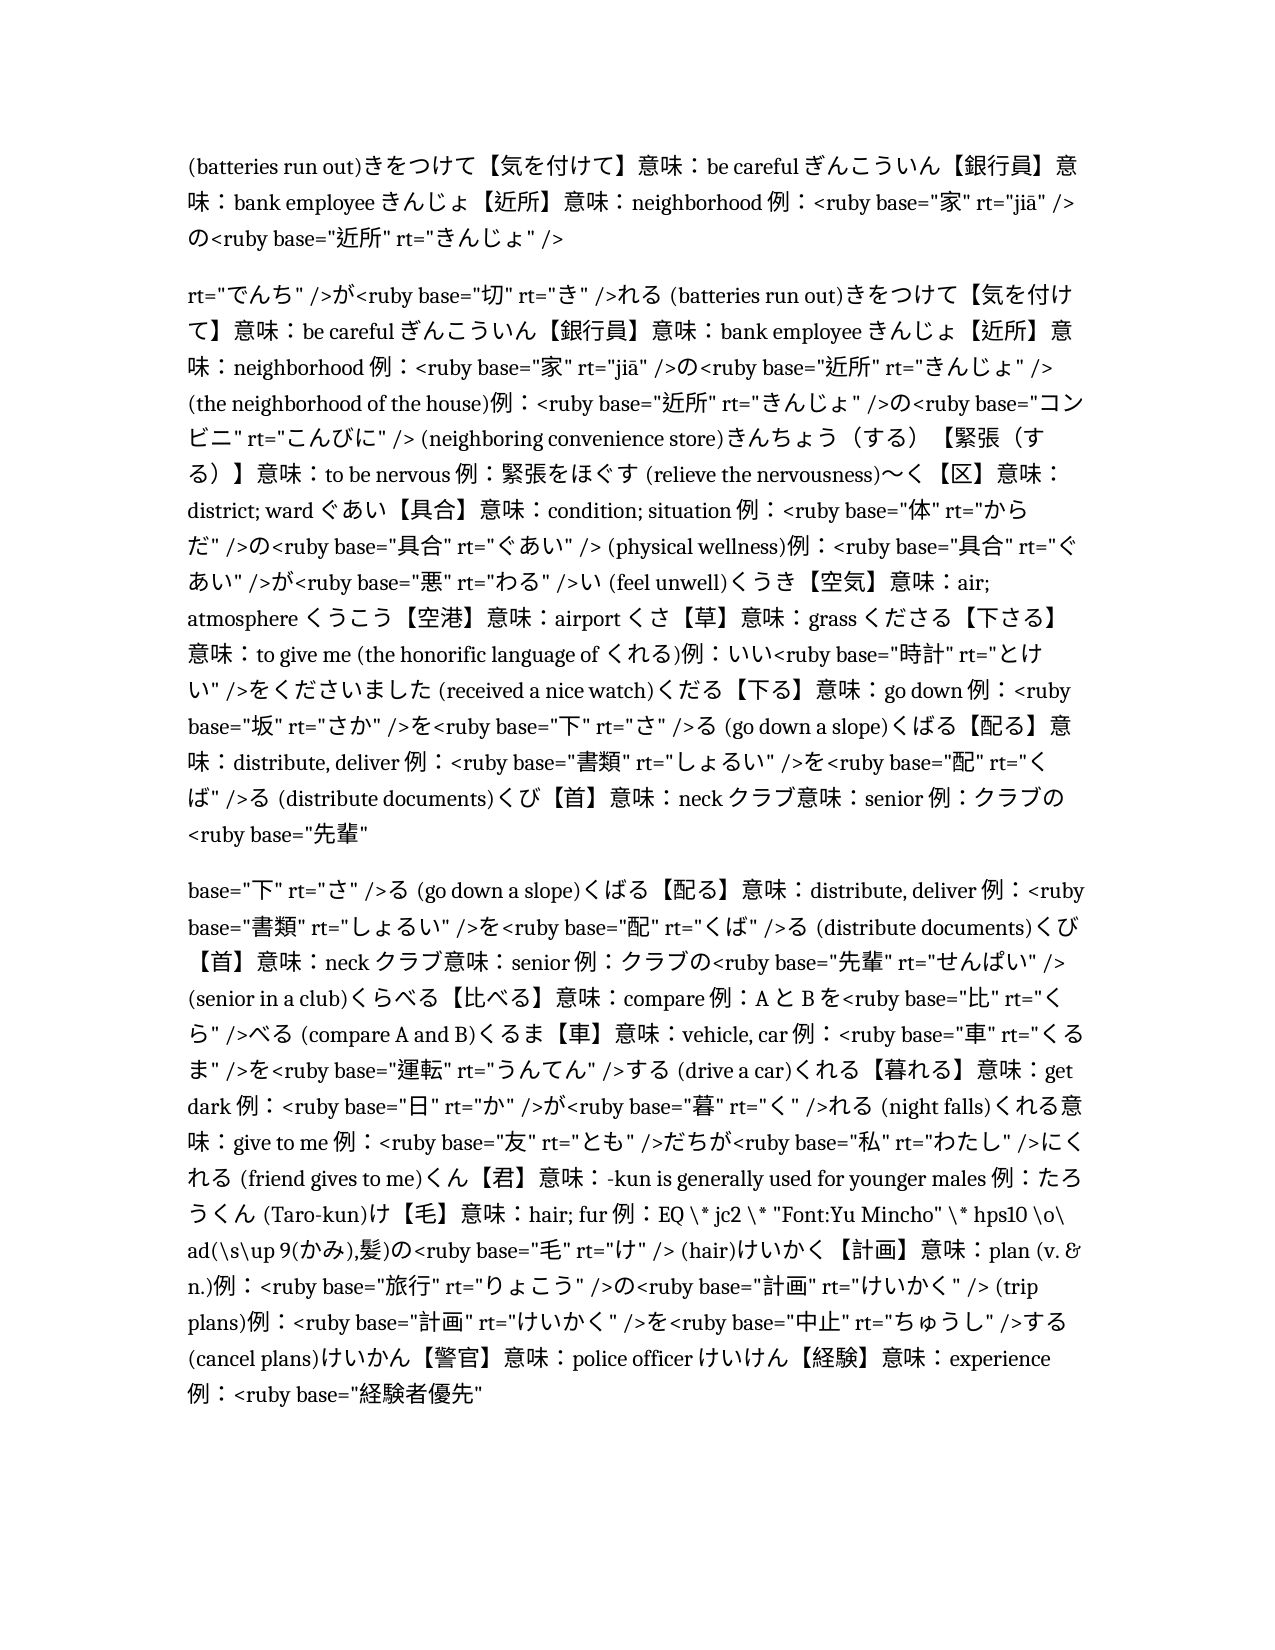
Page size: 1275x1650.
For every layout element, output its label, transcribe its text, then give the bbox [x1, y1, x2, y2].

text base="下" rt="さ" />る (go down a slope)くばる【配る】意味：distribute, deliver例：<ruby base="書類" rt="しょるい" />を<ruby base="配" rt="くば" />る (distribute documents)くび【首】意味：neckクラブ意味：senior例：クラブの<ruby base="先輩" rt="せんぱい" /> (senior in a club)くらべる【比べる】意味：compare例：AとBを<ruby base="比" rt="くら" />べる (compare A and B)くるま【車】意味：vehicle, car例：<ruby base="車" rt="くるま" />を<ruby base="運転" rt="うんてん" />する (drive a car)くれる【暮れる】意味：get dark例：<ruby base="日" rt="か" />が<ruby base="暮" rt="く" />れる (night falls)くれる意味：give to me例：<ruby base="友" rt="とも" />だちが<ruby base="私" rt="わたし" />にくれる (friend gives to me)くん【君】意味：-kun is generally used for younger males例：たろうくん (Taro-kun)け【毛】意味：hair; fur例：EQ \* jc2 \* "Font:Yu Mincho" \* hps10 \o\ad(\s\up 9(かみ),髪)の<ruby base="毛" rt="け" /> (hair)けいかく【計画】意味：plan (v. & n.)例：<ruby base="旅行" rt="りょこう" />の<ruby base="計画" rt="けいかく" /> (trip plans)例：<ruby base="計画" rt="けいかく" />を<ruby base="中止" rt="ちゅうし" />する (cancel plans)けいかん【警官】意味：police officerけいけん【経験】意味：experience例：<ruby base="経験者優先" [187, 874, 1087, 1409]
text rt="でんち" />が<ruby base="切" rt="き" />れる (batteries run out)きをつけて【気を付けて】意味：be carefulぎんこういん【銀行員】意味：bank employeeきんじょ【近所】意味：neighborhood例：<ruby base="家" rt="jiā" />の<ruby base="近所" rt="きんじょ" /> (the neighborhood of the house)例：<ruby base="近所" rt="きんじょ" />の<ruby base="コンビニ" rt="こんびに" /> (neighboring convenience store)きんちょう（する）【緊張（する）】意味：to be nervous例：緊張をほぐす (relieve the nervousness)～く【区】意味：district; wardぐあい【具合】意味：condition; situation例：<ruby base="体" rt="からだ" />の<ruby base="具合" rt="ぐあい" /> (physical wellness)例：<ruby base="具合" rt="ぐあい" />が<ruby base="悪" rt="わる" />い (feel unwell)くうき【空気】意味：air; atmosphereくうこう【空港】意味：airportくさ【草】意味：grassくださる【下さる】意味：to give me (the honorific language of くれる)例：いい<ruby base="時計" rt="とけい" />をくださいました (received a nice watch)くだる【下る】意味：go down例：<ruby base="坂" rt="さか" />を<ruby base="下" rt="さ" />る (go down a slope)くばる【配る】意味：distribute, deliver例：<ruby base="書類" rt="しょるい" />を<ruby base="配" rt="くば" />る (distribute documents)くび【首】意味：neckクラブ意味：senior例：クラブの<ruby base="先輩" [187, 279, 1087, 849]
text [187, 150, 1087, 253]
